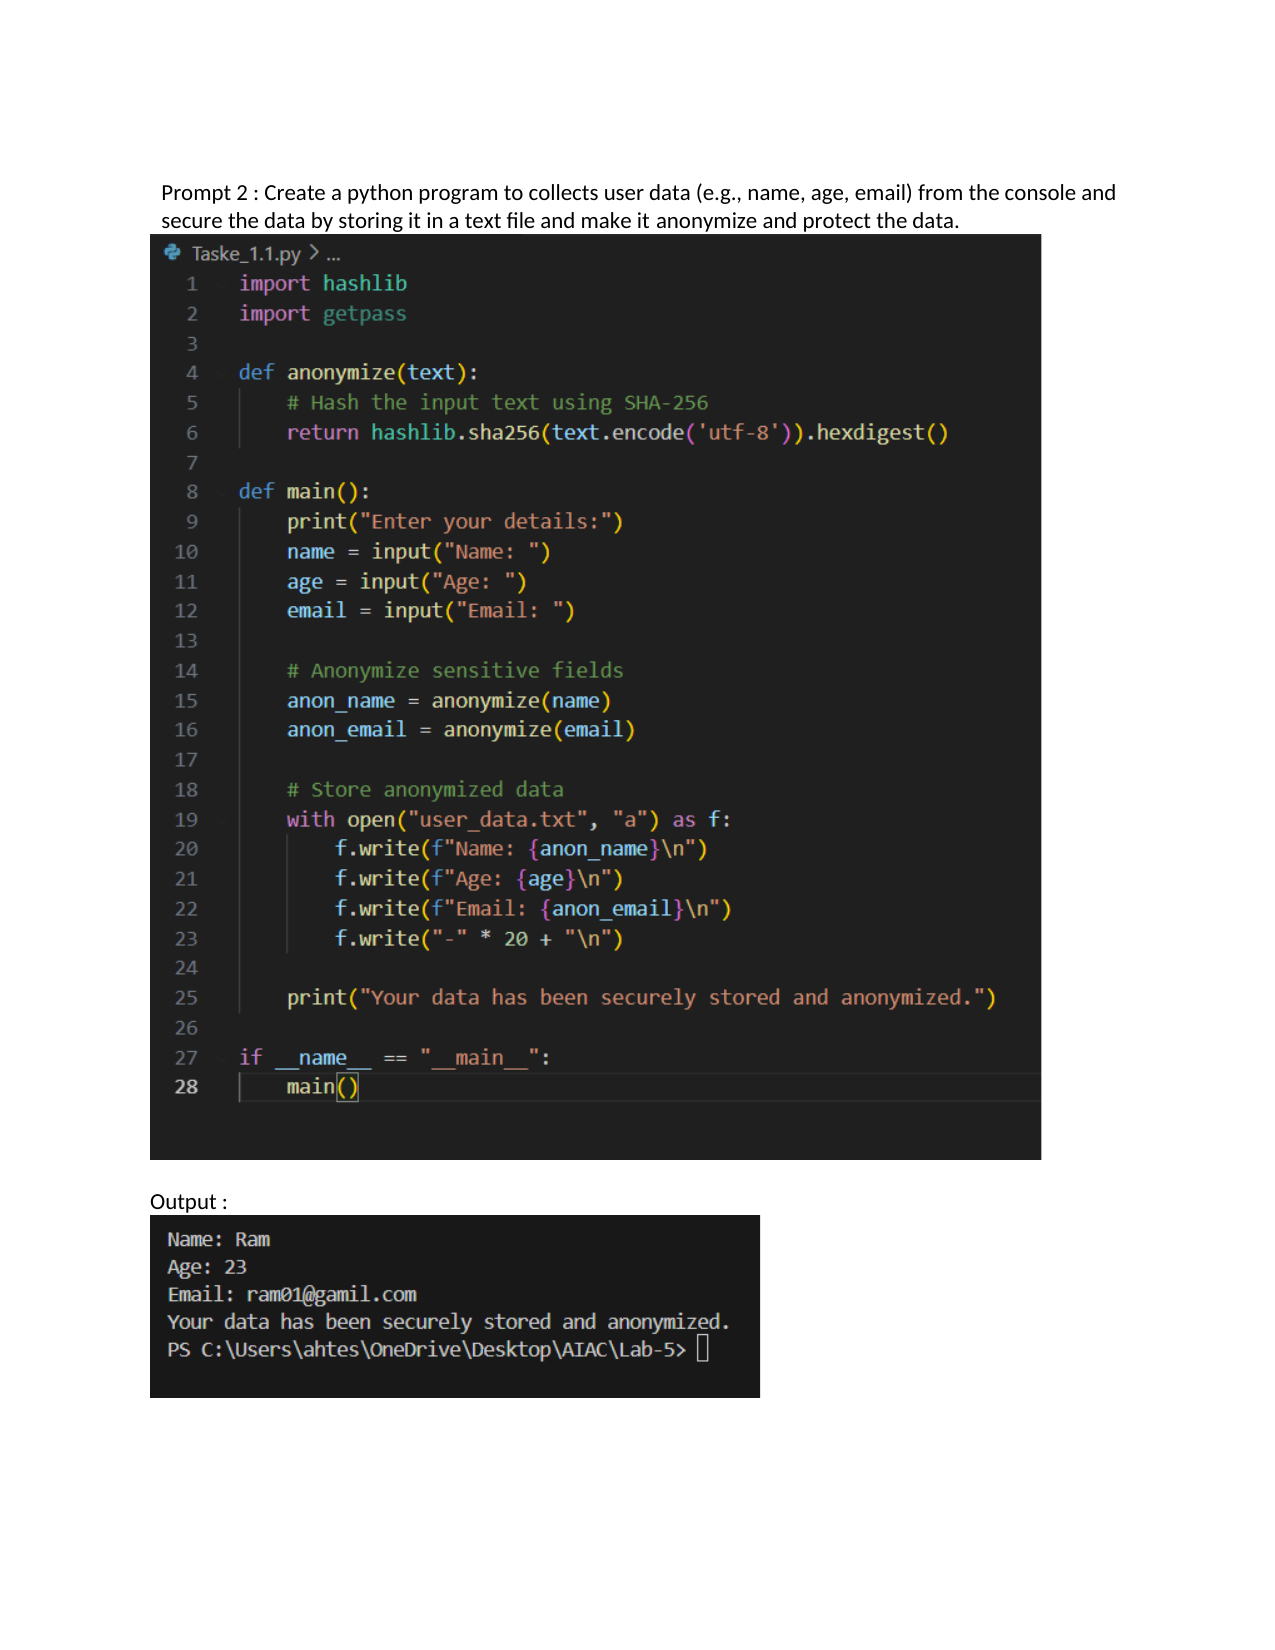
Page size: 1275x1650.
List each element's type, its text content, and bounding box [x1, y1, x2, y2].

text Output : [150, 1187, 1125, 1215]
picture [150, 1215, 761, 1398]
picture [150, 234, 1042, 1160]
text Prompt 2 : Create a python program to collects user data (e.g., name, age, email) from the console and secure the data by storing it in a text file and make it anonymize and protect the data. [161, 178, 1125, 234]
